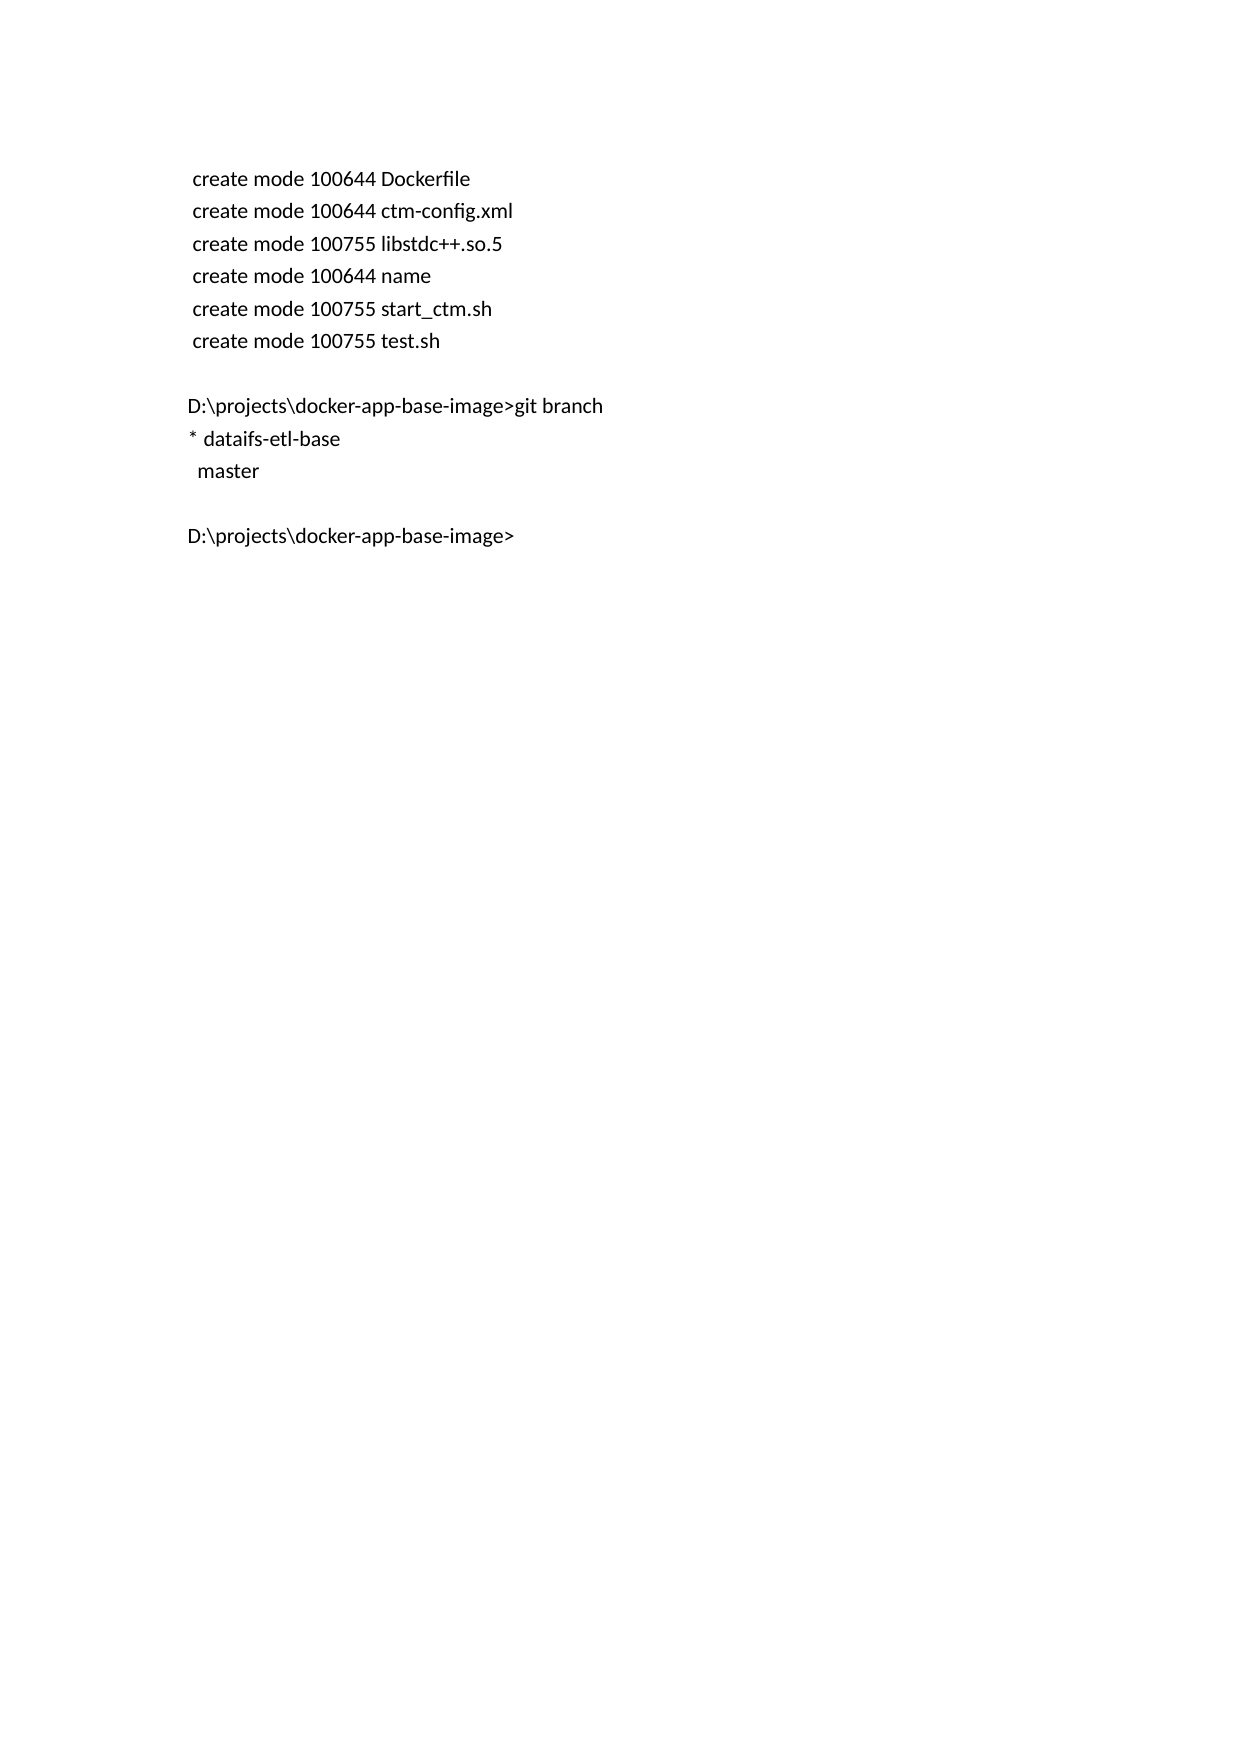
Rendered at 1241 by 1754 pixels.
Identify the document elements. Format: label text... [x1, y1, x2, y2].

text * dataifs-etl-base [187, 422, 1053, 454]
text D:\projects\docker-app-base-image> [187, 519, 1053, 552]
text create mode 100644 ctm-config.xml [187, 194, 1053, 227]
text master [187, 454, 1053, 487]
text create mode 100755 start_ctm.sh [187, 292, 1053, 324]
text D:\projects\docker-app-base-image>git branch [187, 389, 1053, 422]
text create mode 100644 Dockerfile [187, 162, 1053, 194]
text create mode 100755 test.sh [187, 324, 1053, 357]
text create mode 100644 name [187, 259, 1053, 292]
text create mode 100755 libstdc++.so.5 [187, 227, 1053, 259]
